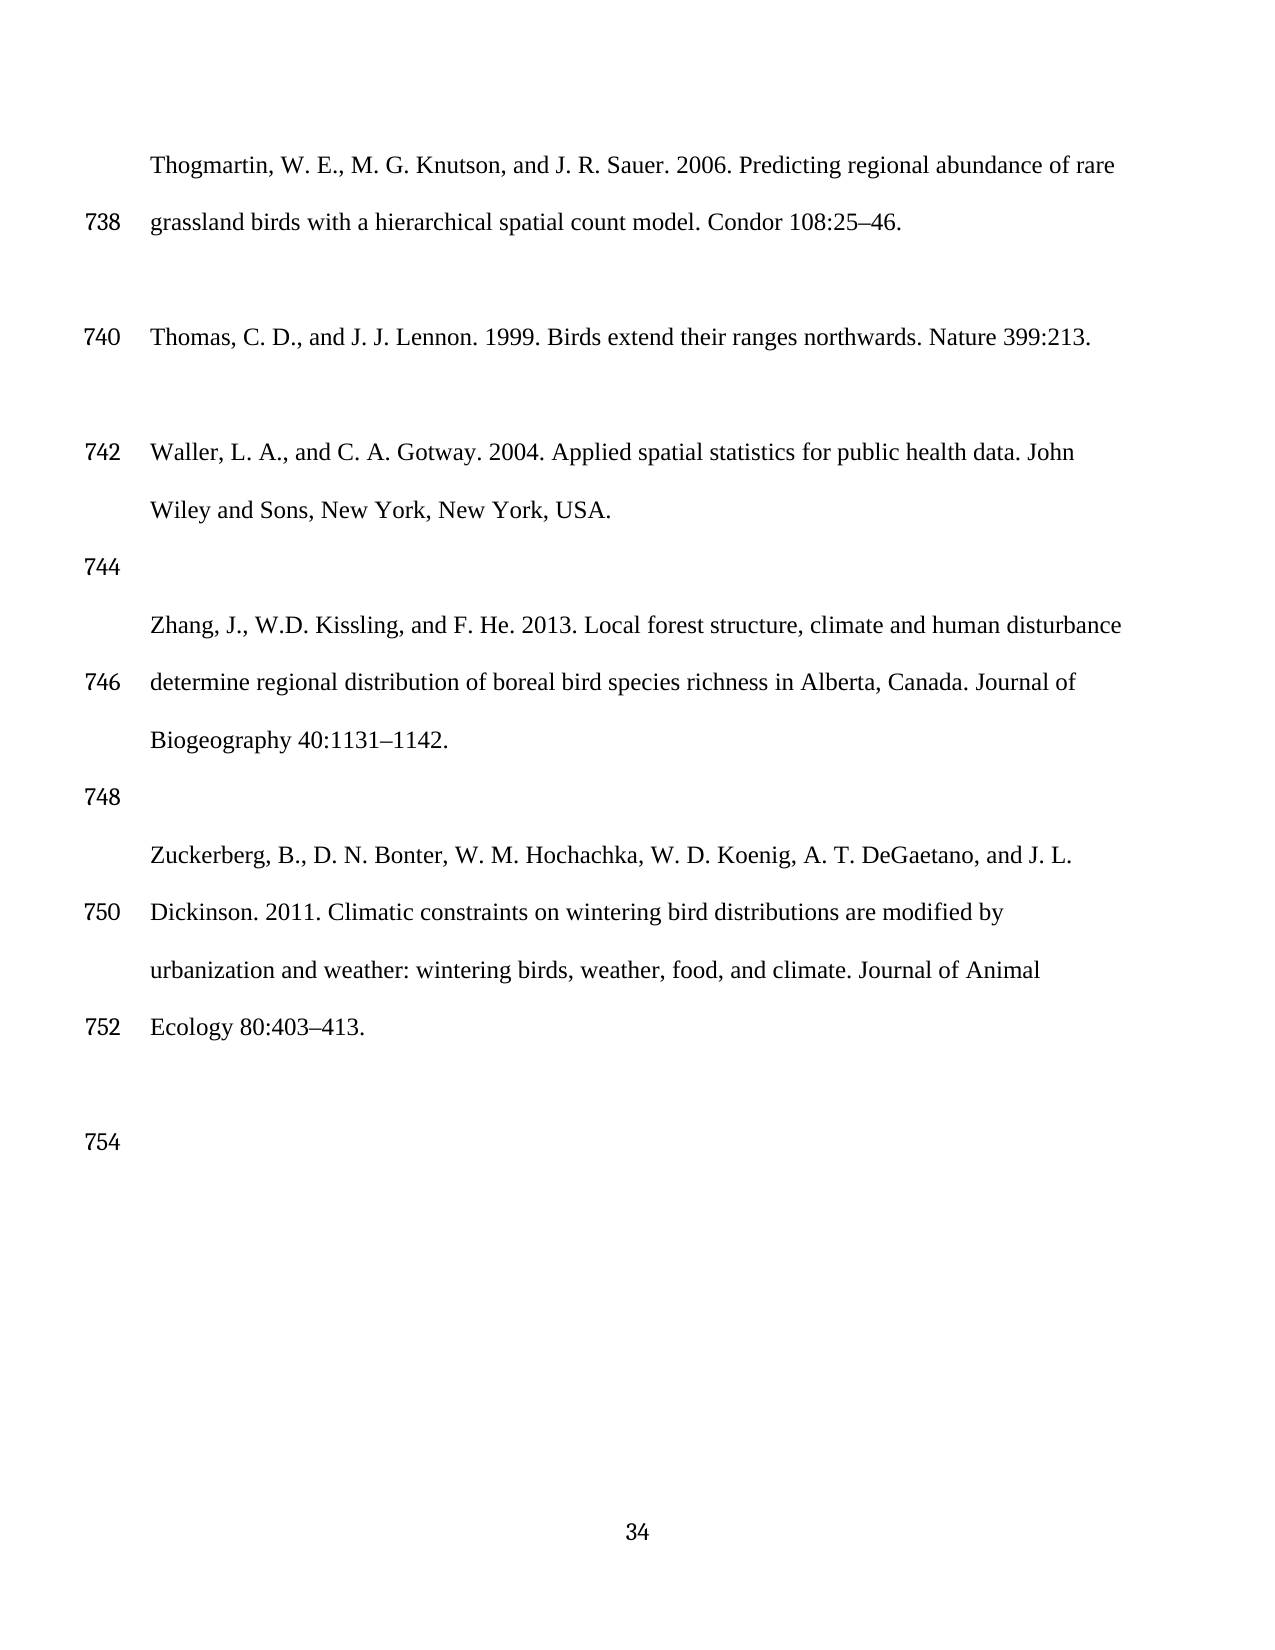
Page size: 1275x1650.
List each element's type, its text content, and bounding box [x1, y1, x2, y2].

text Thogmartin, W. E., M. G. Knutson, and J. R. Sauer. 2006. Predicting regional abundance of rare grassland birds with a hierarchical spatial count model. Condor 108:25–46. [150, 150, 1125, 236]
text Thomas, C. D., and J. J. Lennon. 1999. Birds extend their ranges northwards. Nature 399:213. [150, 322, 1125, 351]
text Waller, L. A., and C. A. Gotway. 2004. Applied spatial statistics for public health data. John Wiley and Sons, New York, New York, USA. [150, 437, 1125, 524]
text Zuckerberg, B., D. N. Bonter, W. M. Hochachka, W. D. Koenig, A. T. DeGaetano, and J. L. Dickinson. 2011. Climatic constraints on wintering bird distributions are modified by urbanization and weather: wintering birds, weather, food, and climate. Journal of Animal Ecology 80:403–413. [150, 840, 1125, 1041]
text Zhang, J., W.D. Kissling, and F. He. 2013. Local forest structure, climate and human disturbance determine regional distribution of boreal bird species richness in Alberta, Canada. Journal of Biogeography 40:1131–1142. [150, 610, 1125, 754]
